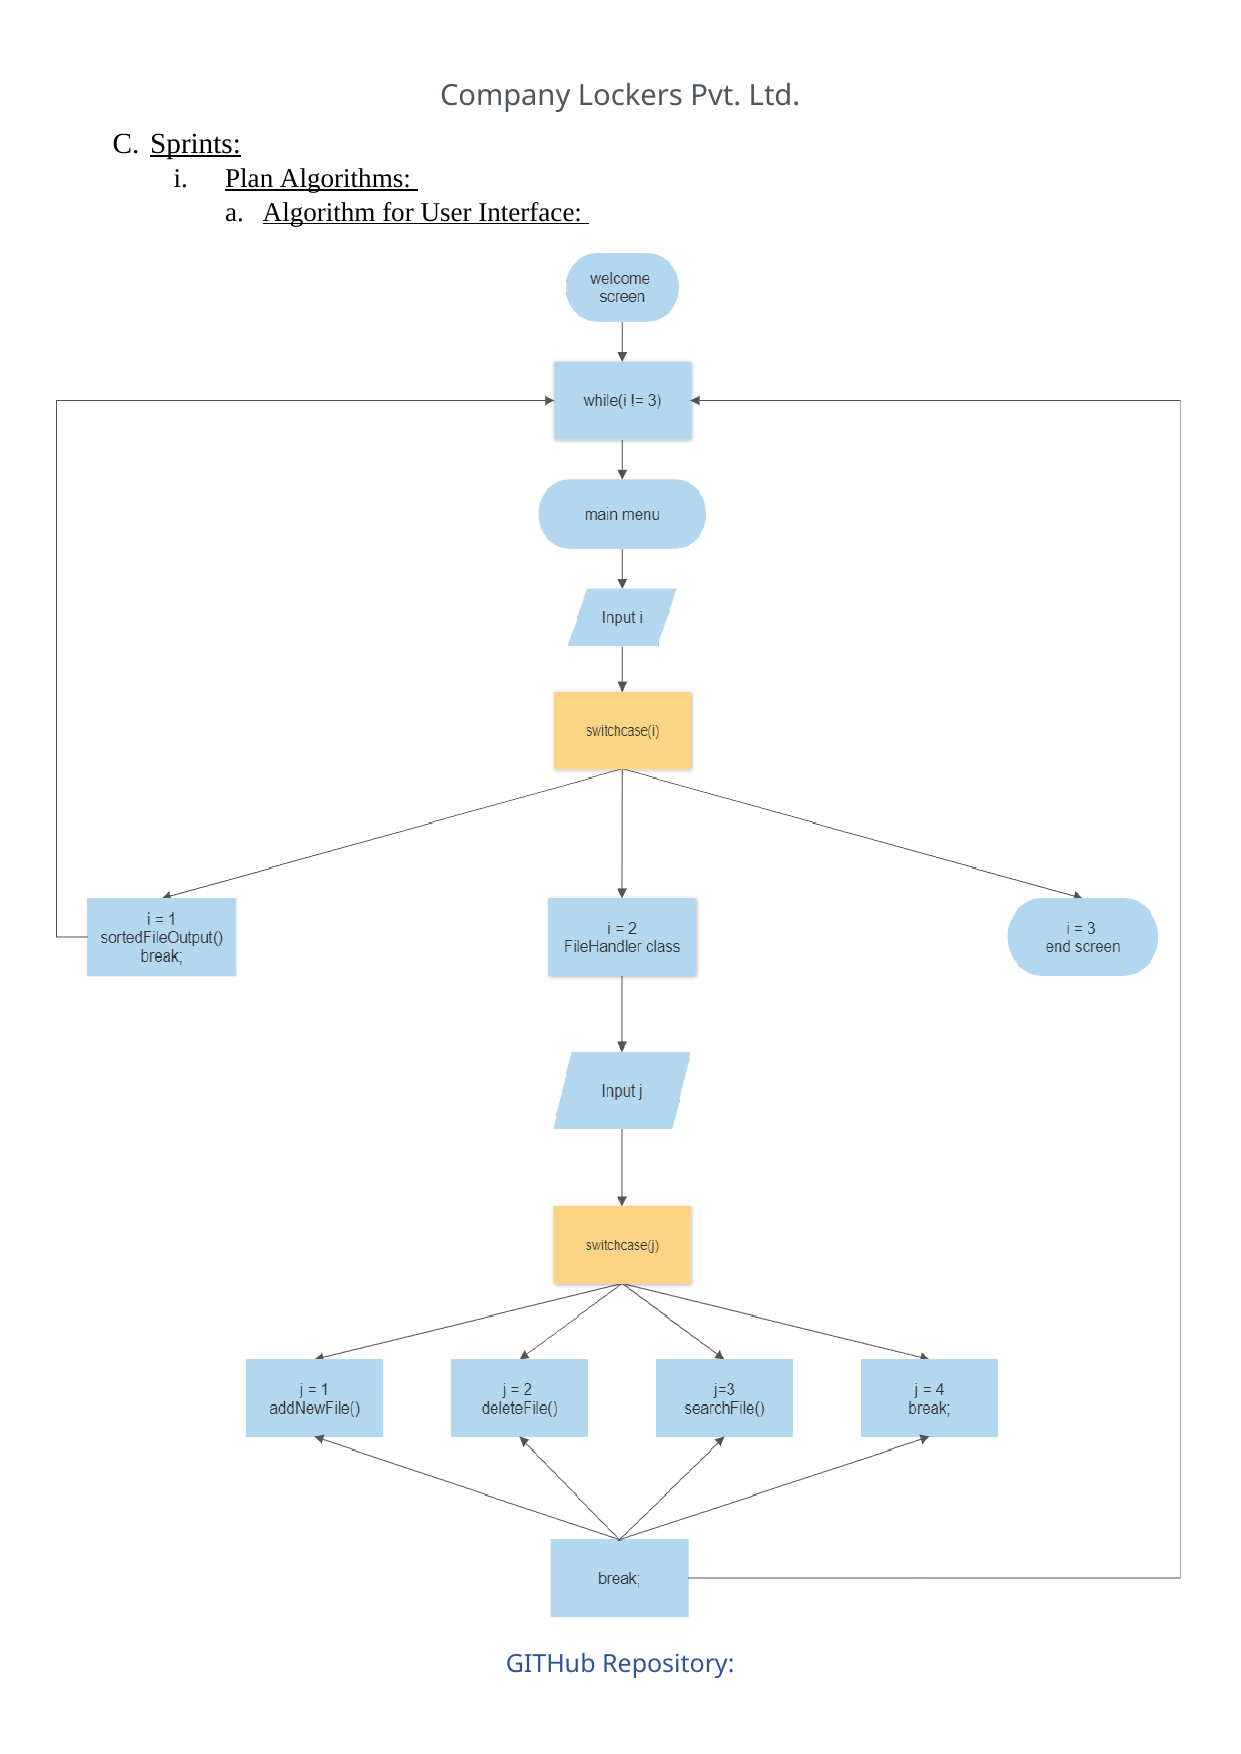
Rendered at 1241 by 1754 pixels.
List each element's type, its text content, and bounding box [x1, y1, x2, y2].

list Algorithm for User Interface: [225, 196, 1165, 227]
picture [45, 241, 1191, 1630]
list Sprints: [112, 126, 1165, 159]
list Plan Algorithms: [187, 162, 1165, 193]
